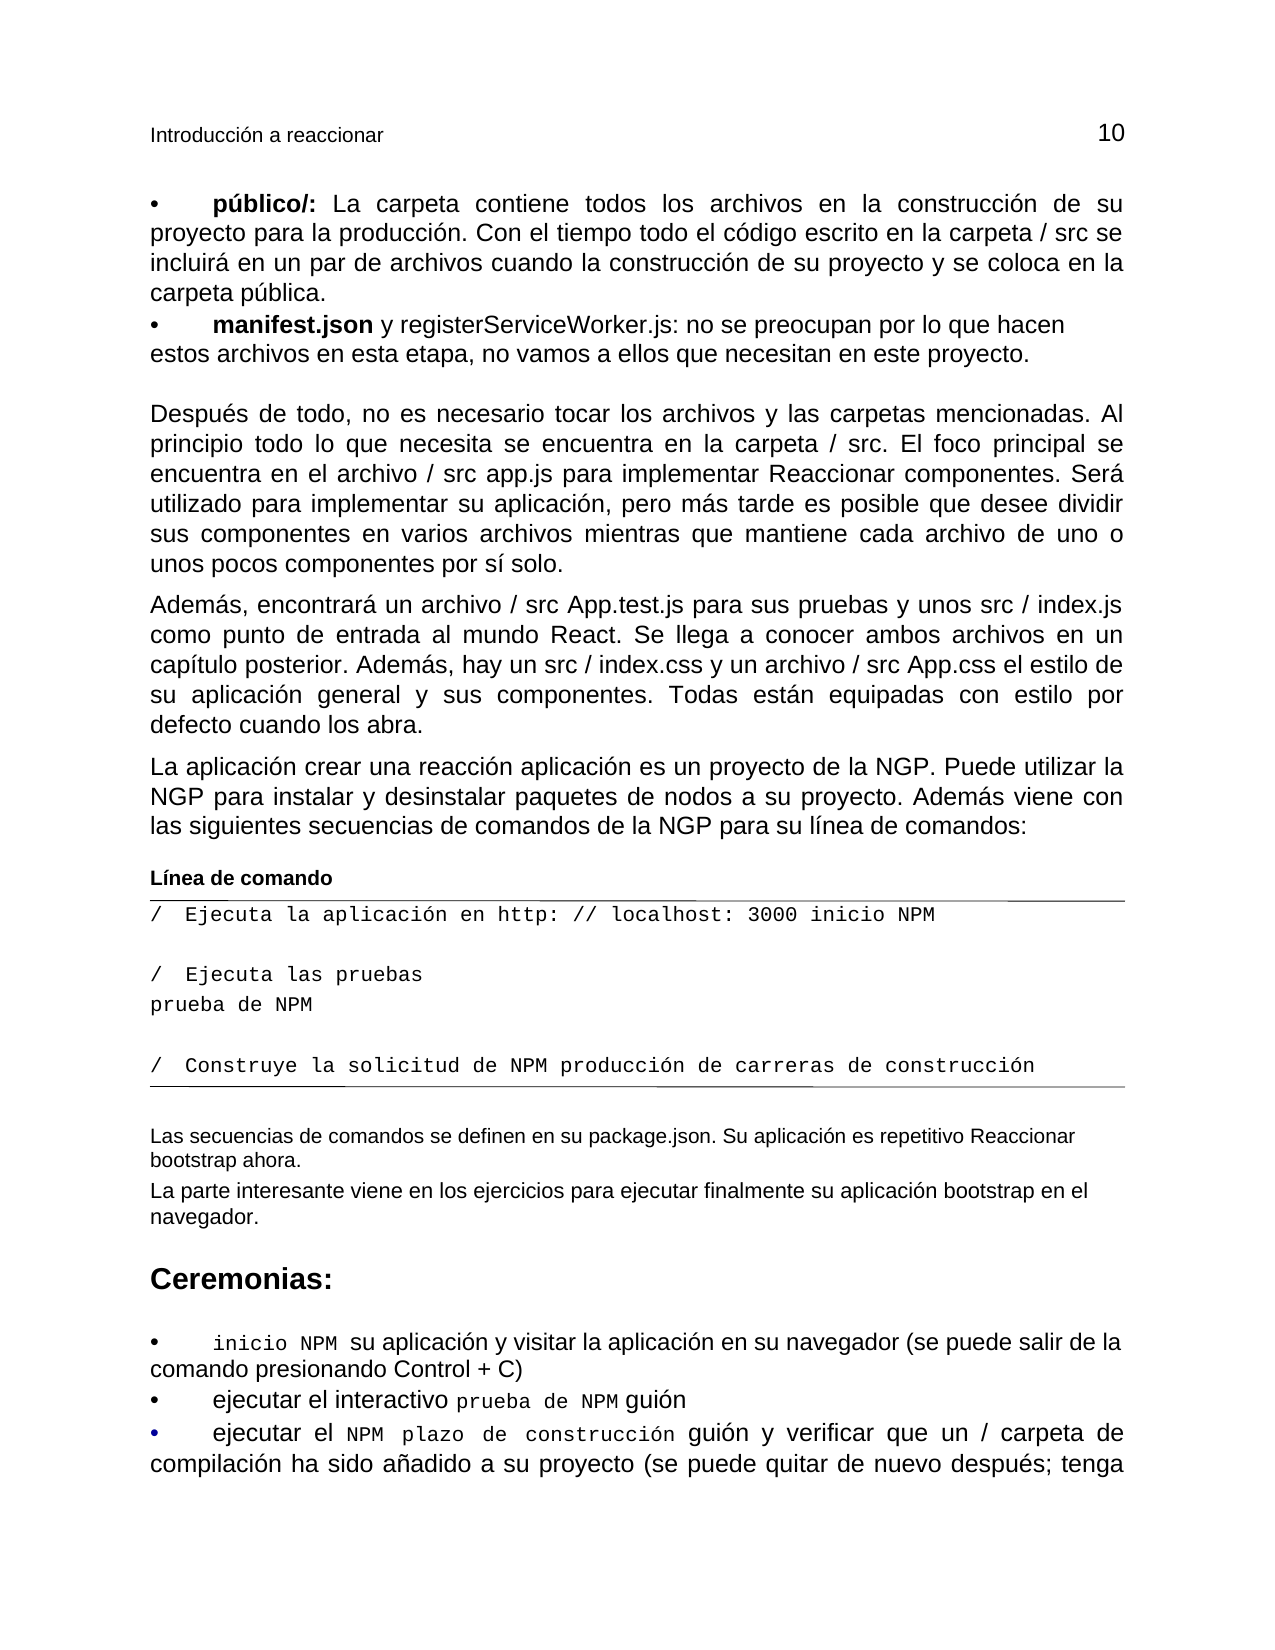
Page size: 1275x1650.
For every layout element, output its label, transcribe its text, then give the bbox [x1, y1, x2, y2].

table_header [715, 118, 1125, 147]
text Además, encontrará un archivo / src App.test.js para sus pruebas y unos src / index.js como punto de entrada al mundo React. Se llega a conocer ambos archivos en un capítulo posterior. Además, hay un src / index.css y un archivo / src App.css el estilo de su aplicación general y sus componentes. Todas están equipadas con estilo por defecto cuando los abra. [150, 591, 1125, 739]
list Construye la solicitud de NPM producción de carreras de construcción [150, 1055, 1125, 1078]
text La aplicación crear una reacción aplicación es un proyecto de la NGP. Puede utilizar la NGP para instalar y desinstalar paquetes de nodos a su proyecto. Además viene con las siguientes secuencias de comandos de la NGP para su línea de comandos: [150, 752, 1125, 840]
text Las secuencias de comandos se definen en su package.json. Su aplicación es repetitivo Reaccionar bootstrap ahora. [150, 1124, 1125, 1172]
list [150, 1418, 1125, 1477]
text Después de todo, no es necesario tocar los archivos y las carpetas mencionadas. Al principio todo lo que necesita se encuentra en la carpeta / src. El foco principal se encuentra en el archivo / src app.js para implementar Reaccionar componentes. Será utilizado para implementar su aplicación, pero más tarde es posible que desee dividir sus componentes en varios archivos mientras que mantiene cada archivo de uno o unos pocos componentes por sí solo. [150, 399, 1125, 577]
text La parte interesante viene en los ejercicios para ejecutar finalmente su aplicación bootstrap en el navegador. [150, 1178, 1125, 1229]
list inicio NPM su aplicación y visitar la aplicación en su navegador (se puede salir de la comando presionando Control + C) [150, 1328, 1125, 1383]
list ejecutar el interactivo prueba de NPM guión [150, 1385, 1125, 1415]
list público/: La carpeta contiene todos los archivos en la construcción de su proyecto para la producción. Con el tiempo todo el código escrito en la carpeta / src se incluirá en un par de archivos cuando la construcción de su proyecto y se coloca en la carpeta pública. [150, 189, 1125, 306]
text Línea de comando [150, 866, 1125, 890]
text prueba de NPM [150, 994, 1125, 1017]
list Ejecuta las pruebas [150, 964, 1125, 987]
list manifest.json y registerServiceWorker.js: no se preocupan por lo que hacen estos archivos en esta etapa, no vamos a ellos que necesitan en este proyecto. [150, 309, 1125, 368]
text Ceremonias: [150, 1261, 1125, 1296]
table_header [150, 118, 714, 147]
list Ejecuta la aplicación en http: // localhost: 3000 inicio NPM [150, 904, 1125, 927]
